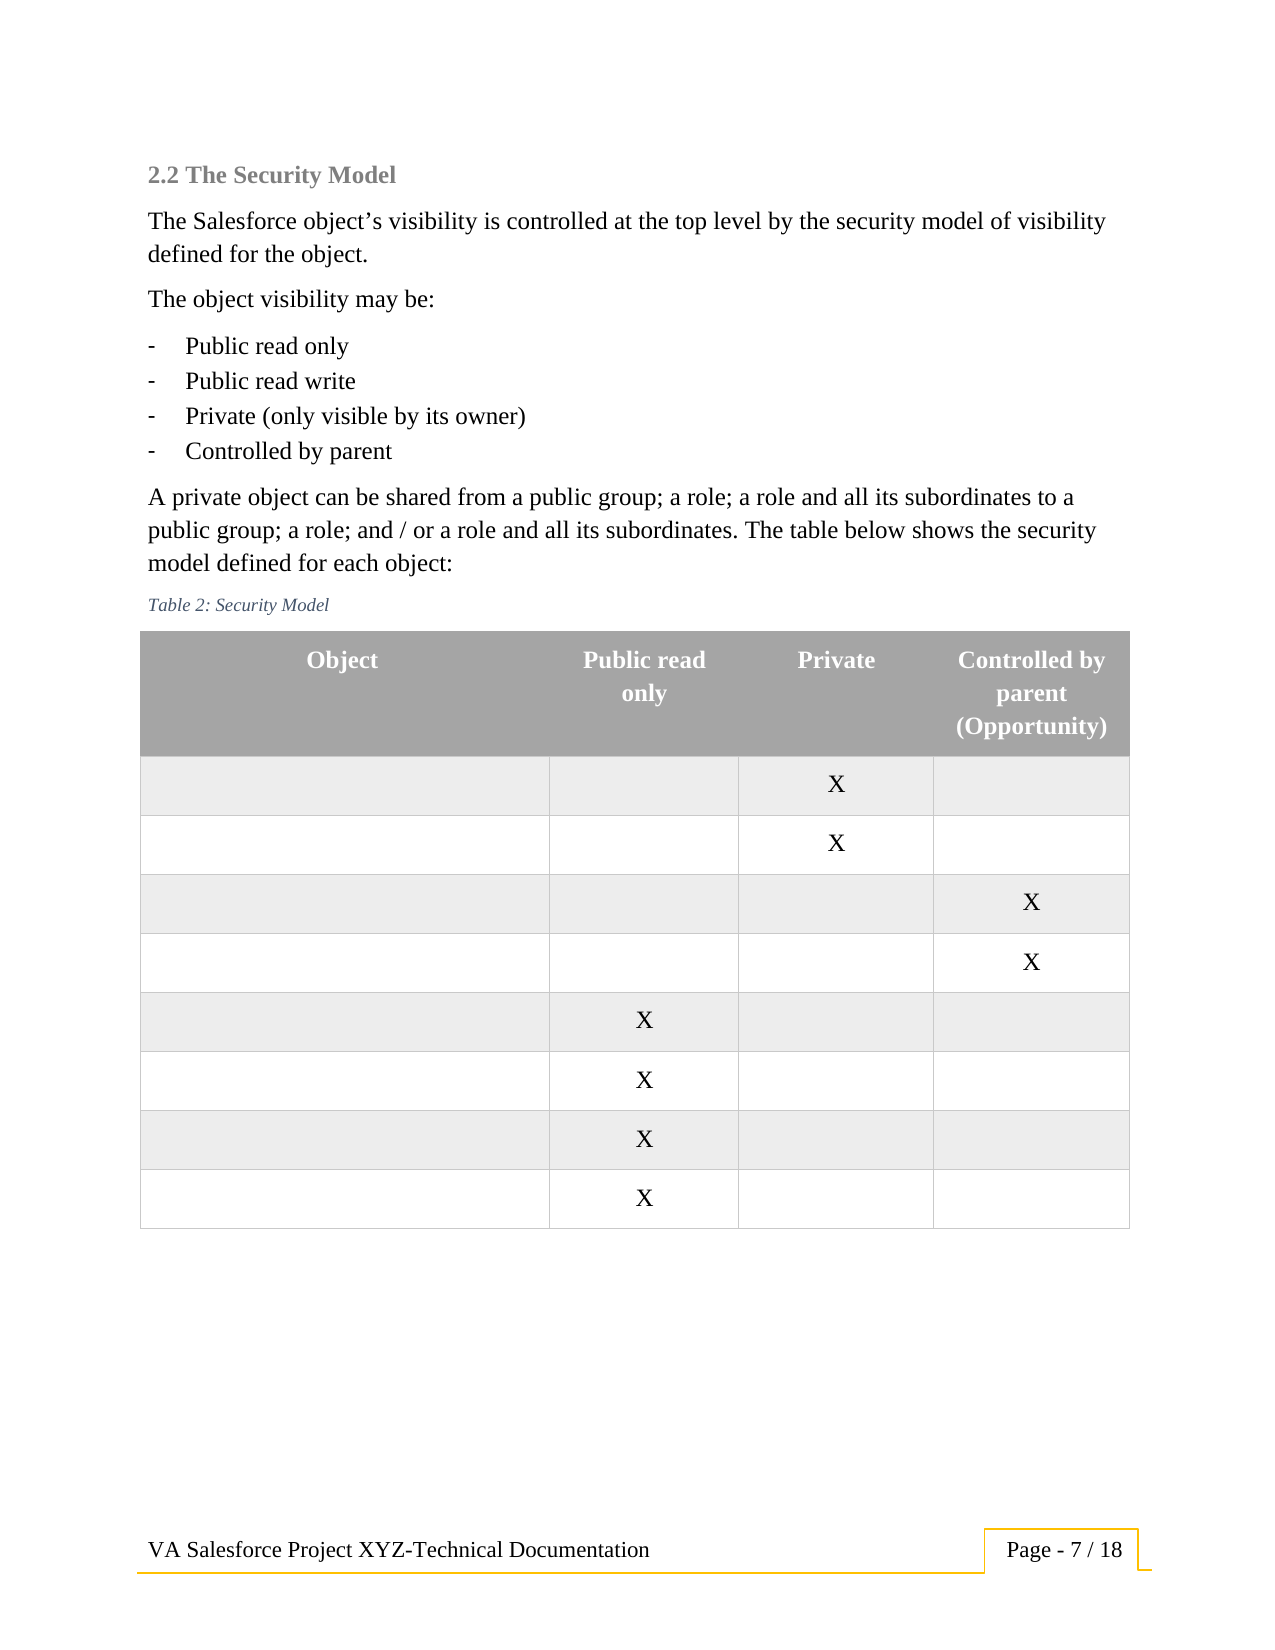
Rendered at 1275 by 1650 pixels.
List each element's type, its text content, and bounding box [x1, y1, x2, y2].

text A private object can be shared from a public group; a role; a role and all its subordinates to a public group; a role; and / or a role and all its subordinates. The table below shows the security model defined for each object: [148, 482, 1122, 577]
table_cell [141, 757, 549, 815]
table_cell X [739, 816, 933, 874]
table_cell [141, 934, 549, 992]
table_cell [550, 875, 738, 933]
table_cell [141, 1170, 549, 1228]
table_cell [934, 993, 1129, 1051]
table_cell X [550, 1170, 738, 1228]
table_cell [934, 1170, 1129, 1228]
table_cell [739, 875, 933, 933]
table_cell [934, 757, 1129, 815]
subtitle The Security Model [148, 160, 1122, 189]
table_cell [141, 1111, 549, 1169]
table_cell [934, 816, 1129, 874]
table_cell [550, 757, 738, 815]
text Table 2: Security Model [148, 594, 1122, 615]
table_cell [739, 1111, 933, 1169]
table_cell [550, 934, 738, 992]
table_cell [141, 875, 549, 933]
text The object visibility may be: [148, 284, 1122, 313]
table_cell [141, 993, 549, 1051]
table_header Public read only [550, 632, 738, 756]
text The Salesforce object’s visibility is controlled at the top level by the security model of visibility defined for the object. [148, 206, 1122, 267]
table_cell [739, 993, 933, 1051]
list Controlled by parent [148, 435, 1122, 465]
table_cell [934, 1111, 1129, 1169]
list Private (only visible by its owner) [148, 400, 1122, 430]
list Public read write [148, 365, 1122, 395]
list Public read only [148, 330, 1122, 360]
table_cell [739, 1052, 933, 1110]
table_header Controlled by parent (Opportunity) [934, 632, 1129, 756]
table_cell X [550, 993, 738, 1051]
table_cell [141, 1052, 549, 1110]
table_cell X [550, 1111, 738, 1169]
table_cell X [739, 757, 933, 815]
table_cell [934, 1052, 1129, 1110]
table_cell [141, 816, 549, 874]
table_cell [739, 1170, 933, 1228]
table_cell X [934, 875, 1129, 933]
table_header Private [739, 632, 933, 756]
table_cell X [550, 1052, 738, 1110]
table_cell X [934, 934, 1129, 992]
table_header Object [141, 632, 549, 756]
table_cell [739, 934, 933, 992]
table_cell [550, 816, 738, 874]
